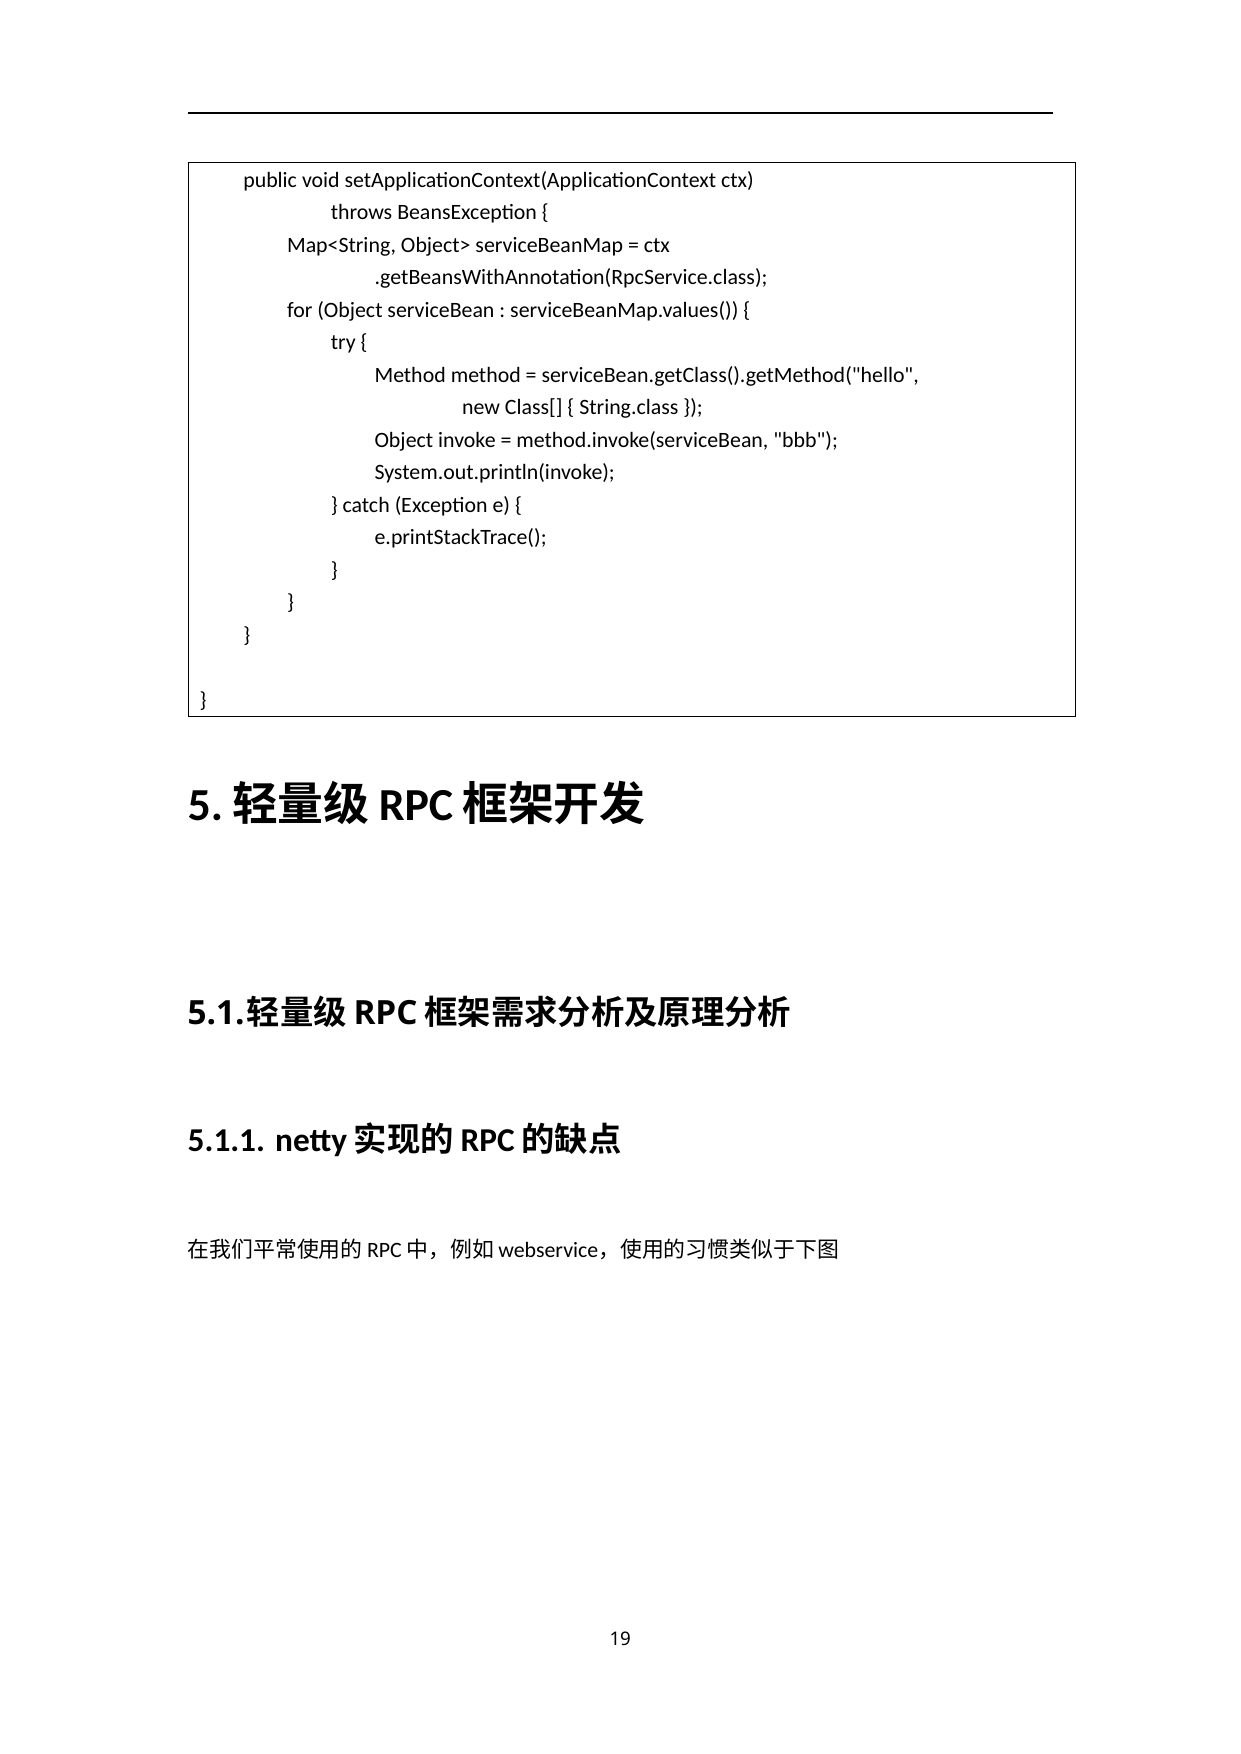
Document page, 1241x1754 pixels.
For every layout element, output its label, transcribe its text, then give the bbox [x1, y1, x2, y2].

list netty实现的RPC的缺点 [187, 1105, 1053, 1170]
list 轻量级RPC框架需求分析及原理分析 [187, 977, 1053, 1042]
list 轻量级RPC框架开发 [187, 752, 1053, 849]
text 在我们平常使用的RPC中，例如webservice，使用的习惯类似于下图 [187, 1232, 1053, 1264]
